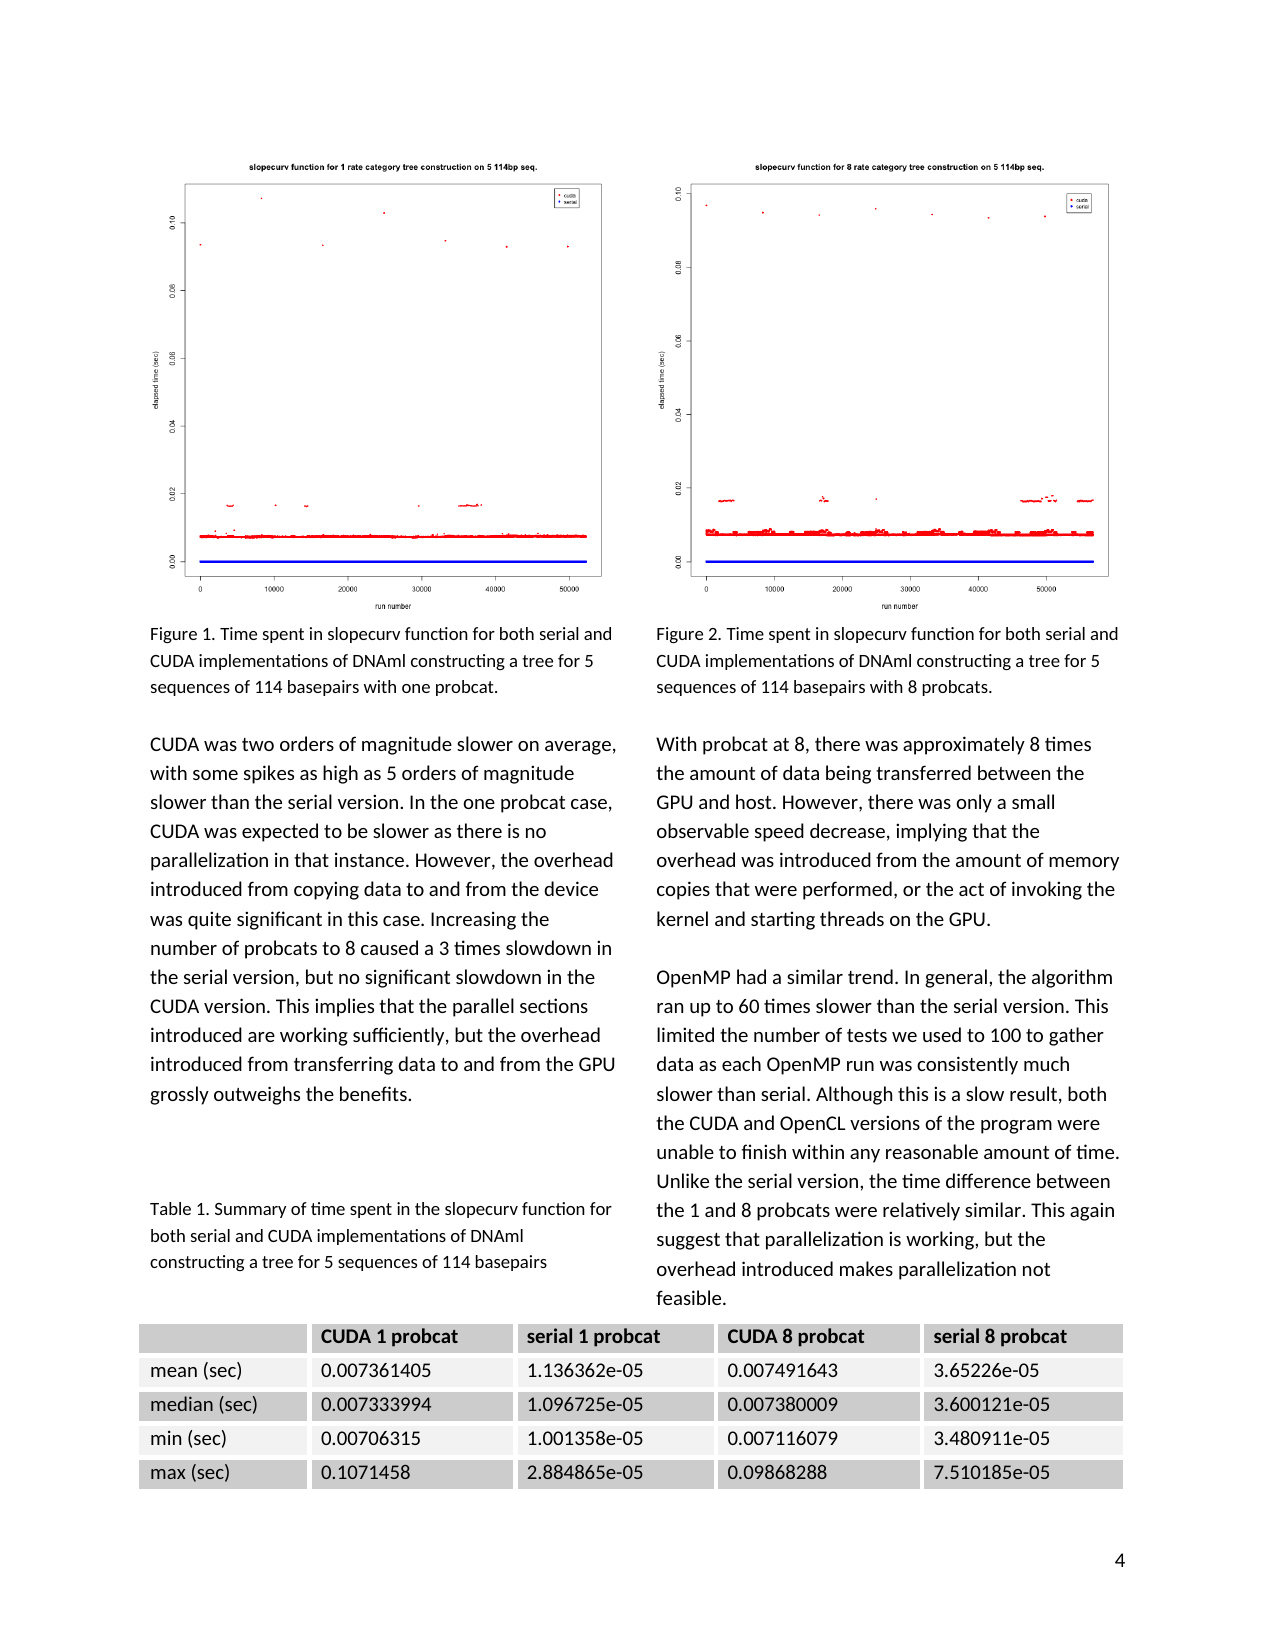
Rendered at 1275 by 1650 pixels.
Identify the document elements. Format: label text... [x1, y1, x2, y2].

text Table 1. Summary of time spent in the slopecurv function for both serial and CUDA implementations of DNAml constructing a tree for 5 sequences of 114 basepairs [150, 1197, 619, 1273]
picture [150, 150, 619, 619]
table_cell 0.007333994 [312, 1392, 513, 1421]
table_cell mean (sec) [139, 1358, 307, 1387]
table_cell 1.136362e-05 [518, 1358, 714, 1387]
text Figure 2. Time spent in slopecurv function for both serial and CUDA implementations of DNAml constructing a tree for 5 sequences of 114 basepairs with 8 probcats. [656, 623, 1125, 698]
table_cell 0.007116079 [718, 1426, 920, 1455]
table_header CUDA 8 probcat [718, 1324, 920, 1353]
text Figure 1. Time spent in slopecurv function for both serial and CUDA implementations of DNAml constructing a tree for 5 sequences of 114 basepairs with one probcat. [150, 623, 619, 698]
table_cell 0.007361405 [312, 1358, 513, 1387]
table_header CUDA 1 probcat [312, 1324, 513, 1353]
text With probcat at 8, there was approximately 8 times the amount of data being transferred between the GPU and host. However, there was only a small observable speed decrease, implying that the overhead was introduced from the amount of memory copies that were performed, or the act of invoking the kernel and starting threads on the GPU. [656, 731, 1125, 931]
table_cell 0.00706315 [312, 1426, 513, 1455]
table_header serial 8 probcat [924, 1324, 1123, 1353]
table_header [139, 1324, 307, 1353]
table_cell 1.001358e-05 [518, 1426, 714, 1455]
table_cell median (sec) [139, 1392, 307, 1421]
table_cell 3.480911e-05 [924, 1426, 1123, 1455]
table_cell 7.510185e-05 [924, 1460, 1123, 1489]
table_cell 0.1071458 [312, 1460, 513, 1489]
text OpenMP had a similar trend. In general, the algorithm ran up to 60 times slower than the serial version. This limited the number of tests we used to 100 to gather data as each OpenMP run was consistently much slower than serial. Although this is a slow result, both the CUDA and OpenCL versions of the program were unable to finish within any reasonable amount of time. Unlike the serial version, the time difference between the 1 and 8 probcats were relatively similar. This again suggest that parallelization is working, but the overhead introduced makes parallelization not feasible. [656, 964, 1125, 1310]
table_cell 0.09868288 [718, 1460, 920, 1489]
table_cell 3.65226e-05 [924, 1358, 1123, 1387]
table_header serial 1 probcat [518, 1324, 714, 1353]
table_cell 0.007380009 [718, 1392, 920, 1421]
table_cell 0.007491643 [718, 1358, 920, 1387]
table_cell 1.096725e-05 [518, 1392, 714, 1421]
table_cell 2.884865e-05 [518, 1460, 714, 1489]
picture [656, 150, 1125, 619]
table_cell 3.600121e-05 [924, 1392, 1123, 1421]
table_cell max (sec) [139, 1460, 307, 1489]
table_cell min (sec) [139, 1426, 307, 1455]
text CUDA was two orders of magnitude slower on average, with some spikes as high as 5 orders of magnitude slower than the serial version. In the one probcat case, CUDA was expected to be slower as there is no parallelization in that instance. However, the overhead introduced from copying data to and from the device was quite significant in this case. Increasing the number of probcats to 8 caused a 3 times slowdown in the serial version, but no significant slowdown in the CUDA version. This implies that the parallel sections introduced are working sufficiently, but the overhead introduced from transferring data to and from the GPU grossly outweighs the benefits. [150, 731, 619, 1106]
